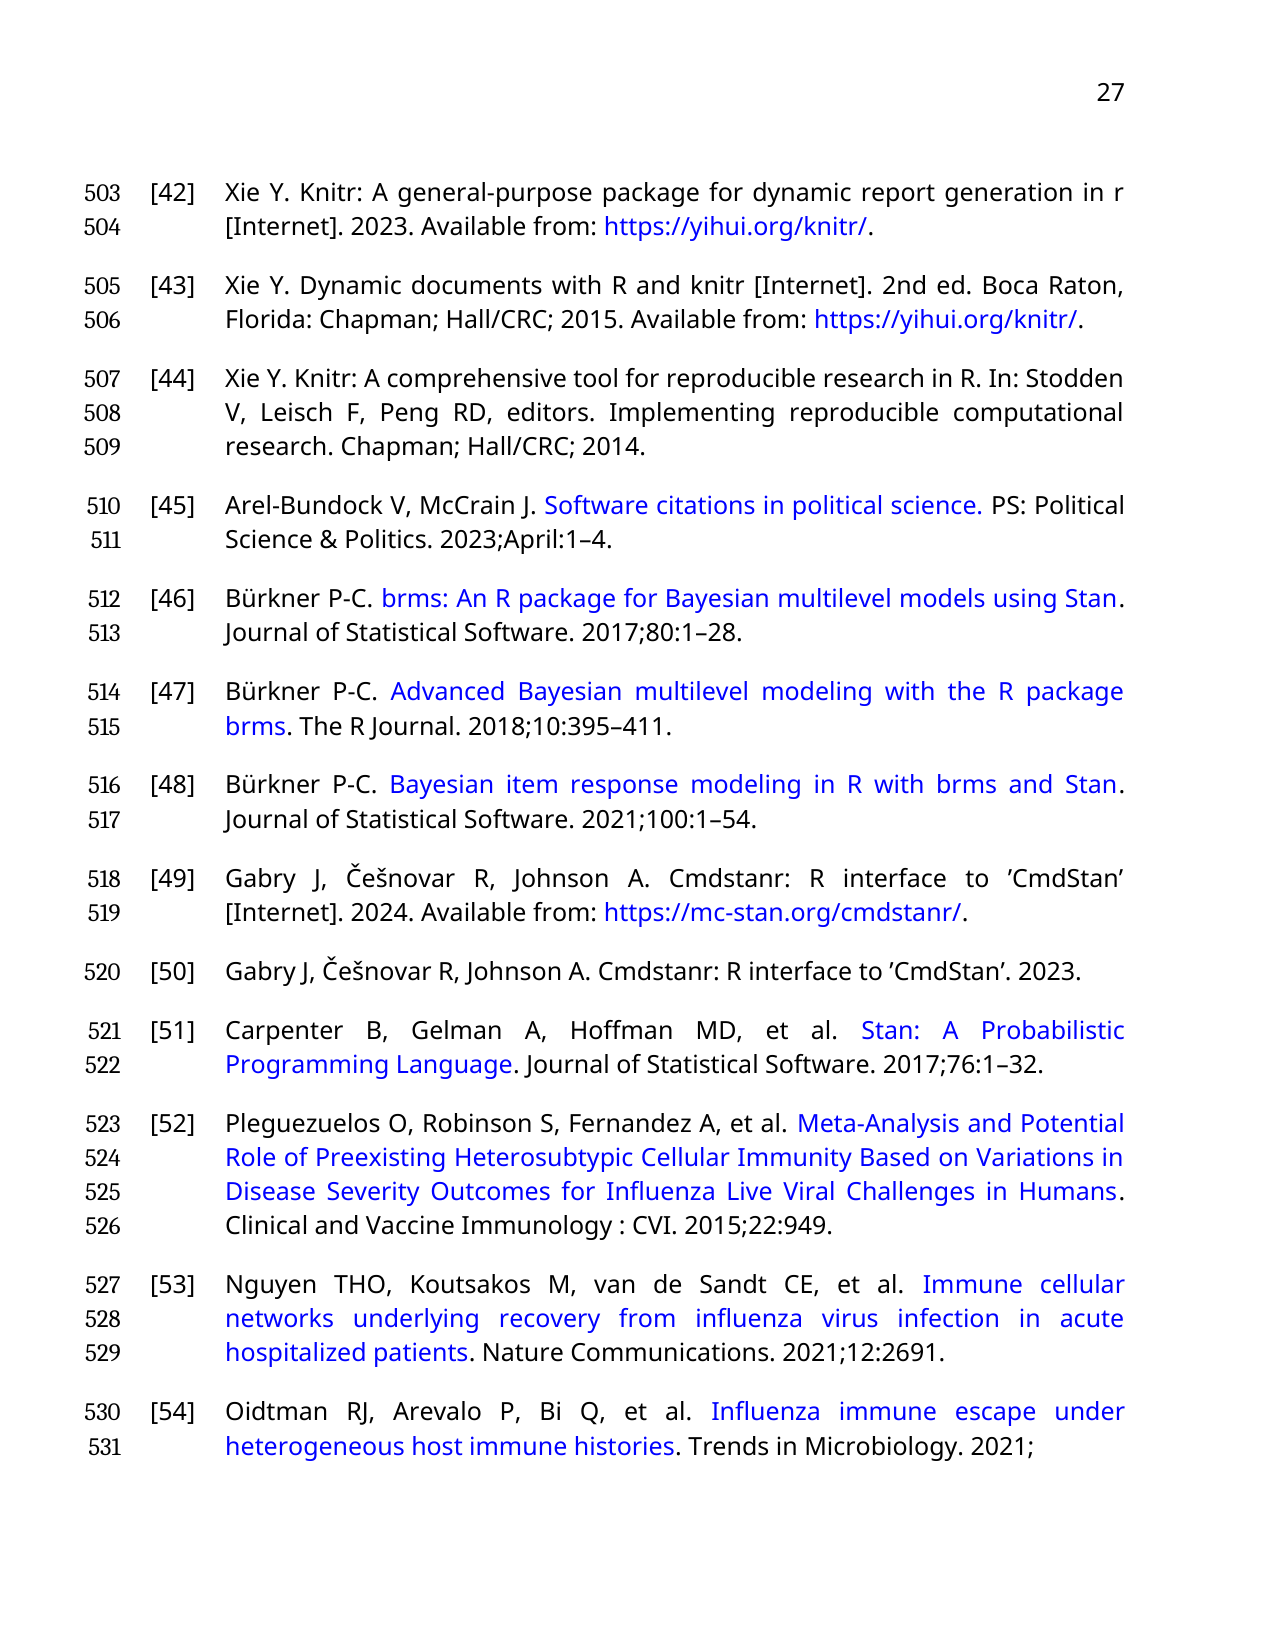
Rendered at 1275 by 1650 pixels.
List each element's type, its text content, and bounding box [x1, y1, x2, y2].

text [45] Arel-Bundock V, McCrain J. Software citations in political science. PS: Political Science & Politics. 2023;April:1–4. [150, 488, 1125, 556]
text [47] Bürkner P-C. Advanced Bayesian multilevel modeling with the R package brms. The R Journal. 2018;10:395–411. [150, 674, 1125, 742]
text [49] Gabry J, Češnovar R, Johnson A. Cmdstanr: R interface to ’CmdStan’ [Internet]. 2024. Available from: https://mc-stan.org/cmdstanr/. [150, 860, 1125, 928]
text [51] Carpenter B, Gelman A, Hoffman MD, et al. Stan: A Probabilistic Programming Language. Journal of Statistical Software. 2017;76:1–32. [150, 1012, 1125, 1081]
text [50] Gabry J, Češnovar R, Johnson A. Cmdstanr: R interface to ’CmdStan’. 2023. [150, 953, 1125, 987]
text [44] Xie Y. Knitr: A comprehensive tool for reproducible research in R. In: Stodden V, Leisch F, Peng RD, editors. Implementing reproducible computational research. Chapman; Hall/CRC; 2014. [150, 361, 1125, 463]
text [53] Nguyen THO, Koutsakos M, van de Sandt CE, et al. Immune cellular networks underlying recovery from influenza virus infection in acute hospitalized patients. Nature Communications. 2021;12:2691. [150, 1267, 1125, 1369]
text [48] Bürkner P-C. Bayesian item response modeling in R with brms and Stan. Journal of Statistical Software. 2021;100:1–54. [150, 767, 1125, 835]
text [46] Bürkner P-C. brms: An R package for Bayesian multilevel models using Stan. Journal of Statistical Software. 2017;80:1–28. [150, 581, 1125, 649]
text [42] Xie Y. Knitr: A general-purpose package for dynamic report generation in r [Internet]. 2023. Available from: https://yihui.org/knitr/. [150, 174, 1125, 242]
text [52] Pleguezuelos O, Robinson S, Fernandez A, et al. Meta-Analysis and Potential Role of Preexisting Heterosubtypic Cellular Immunity Based on Variations in Disease Severity Outcomes for Influenza Live Viral Challenges in Humans. Clinical and Vaccine Immunology : CVI. 2015;22:949. [150, 1106, 1125, 1242]
text [43] Xie Y. Dynamic documents with R and knitr [Internet]. 2nd ed. Boca Raton, Florida: Chapman; Hall/CRC; 2015. Available from: https://yihui.org/knitr/. [150, 267, 1125, 336]
text [54] Oidtman RJ, Arevalo P, Bi Q, et al. Influenza immune escape under heterogeneous host immune histories. Trends in Microbiology. 2021; [150, 1394, 1125, 1462]
